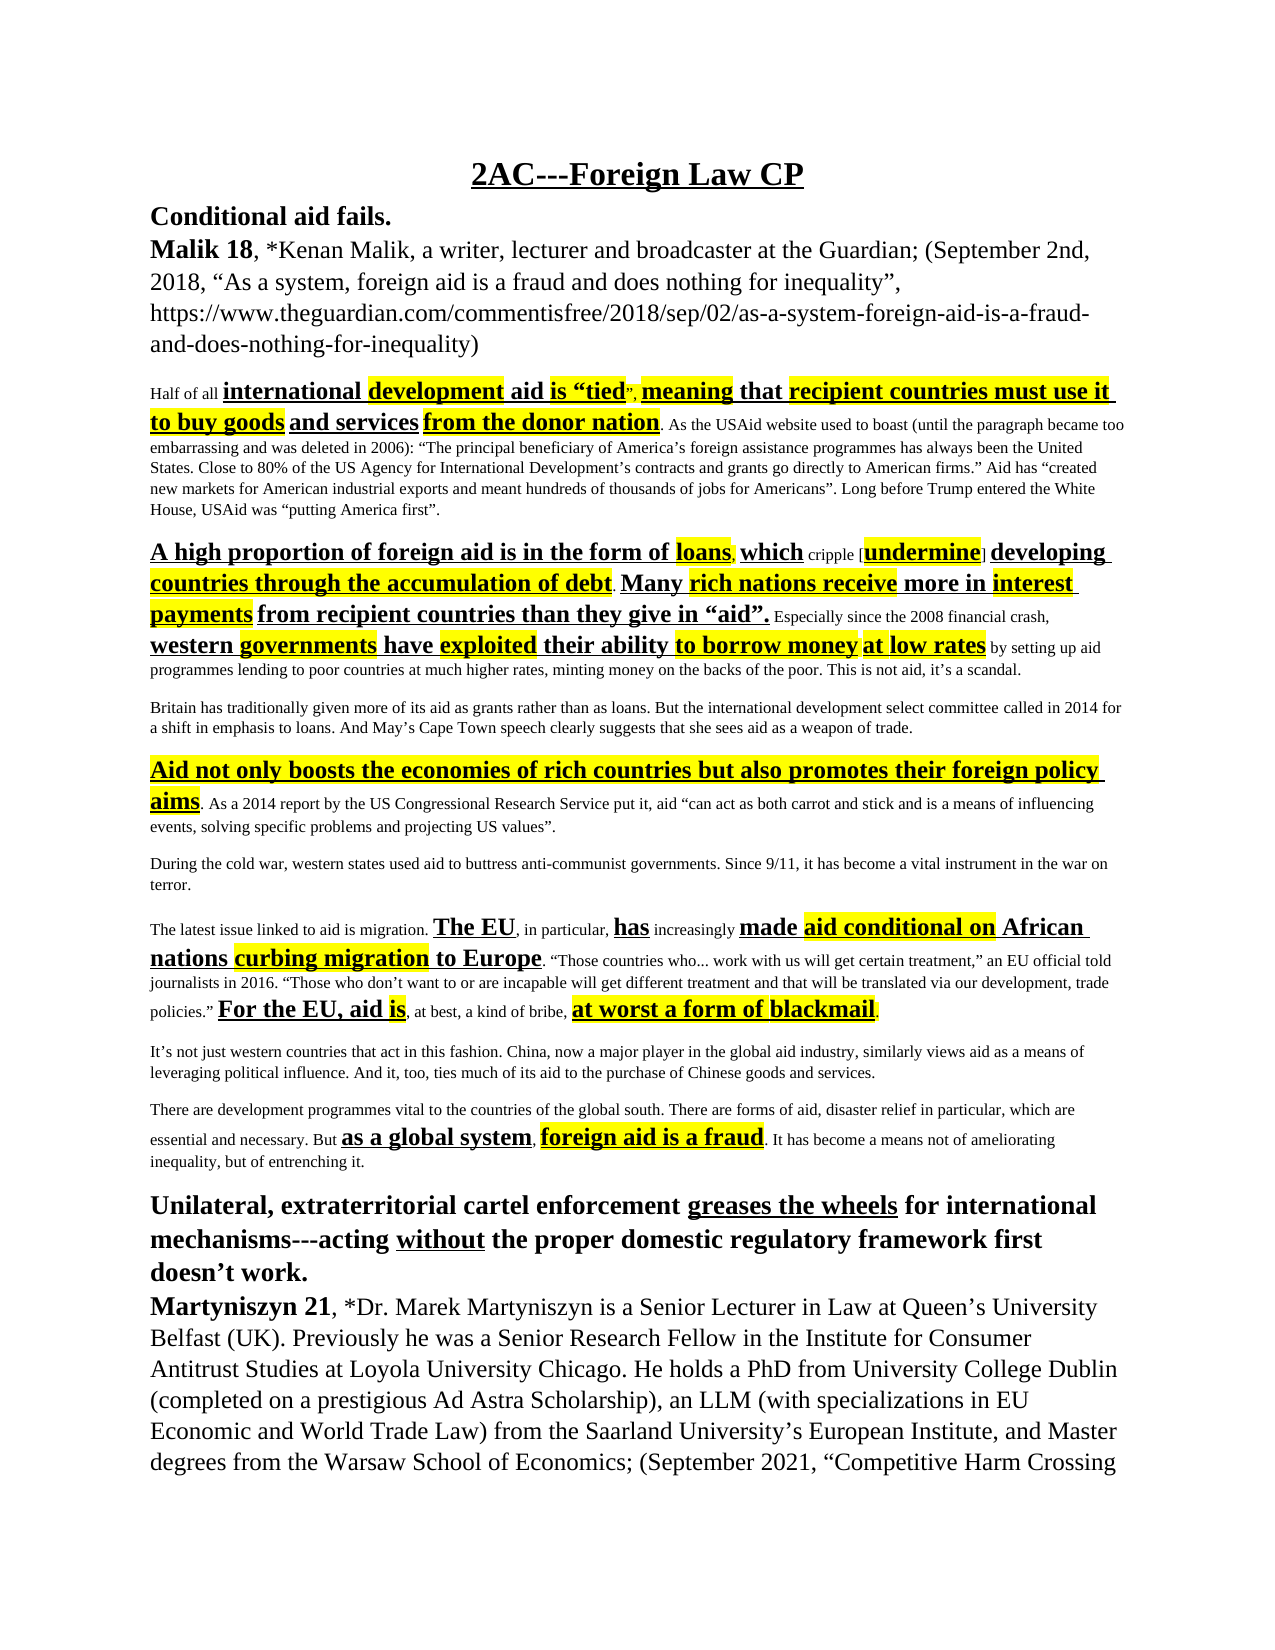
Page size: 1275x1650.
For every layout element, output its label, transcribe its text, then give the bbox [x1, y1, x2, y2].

text Aid not only boosts the economies of rich countries but also promotes their foreign policy aims. As a 2014 report by the US Congressional Research Service put it, aid “can act as both carrot and stick and is a means of influencing events, solving specific problems and projecting US values”. [150, 755, 1125, 836]
subtitle Unilateral, extraterritorial cartel enforcement greases the wheels for international mechanisms---acting without the proper domestic regulatory framework first doesn’t work. [150, 1189, 1125, 1287]
text The latest issue linked to aid is migration. The EU, in particular, has increasingly made aid conditional on African nations curbing migration to Europe. “Those countries who... work with us will get certain treatment,” an EU official told journalists in 2016. “Those who don’t want to or are incapable will get different treatment and that will be translated via our development, trade policies.” For the EU, aid is, at best, a kind of bribe, at worst a form of blackmail. [150, 912, 1125, 1023]
text It’s not just western countries that act in this fashion. China, now a major player in the global aid industry, similarly views aid as a means of leveraging political influence. And it, too, ties much of its aid to the purchase of Chinese goods and services. [150, 1042, 1125, 1082]
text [150, 1290, 1125, 1476]
text Britain has traditionally given more of its aid as grants rather than as loans. But the international development select committee called in 2014 for a shift in emphasis to loans. And May’s Cape Town speech clearly suggests that she sees aid as a weapon of trade. [150, 697, 1125, 737]
text A high proportion of foreign aid is in the form of loans, which cripple [undermine] developing countries through the accumulation of debt. Many rich nations receive more in interest payments from recipient countries than they give in “aid”. Especially since the 2008 financial crash, western governments have exploited their ability to borrow money at low rates by setting up aid programmes lending to poor countries at much higher rates, minting money on the backs of the poor. This is not aid, it’s a scandal. [150, 537, 1125, 679]
text Malik 18, *Kenan Malik, a writer, lecturer and broadcaster at the Guardian; (September 2nd, 2018, “As a system, foreign aid is a fraud and does nothing for inequality”, https://www.theguardian.com/commentisfree/2018/sep/02/as-a-system-foreign-aid-is-a-fraud-and-does-nothing-for-inequality) [150, 233, 1125, 357]
subtitle 2AC---Foreign Law CP [150, 154, 1125, 192]
text There are development programmes vital to the countries of the global south. There are forms of aid, disaster relief in particular, which are essential and necessary. But as a global system, foreign aid is a fraud. It has become a means not of ameliorating inequality, but of entrenching it. [150, 1100, 1125, 1171]
subtitle Conditional aid fails. [150, 200, 1125, 231]
text During the cold war, western states used aid to buttress anti-communist governments. Since 9/11, it has become a vital instrument in the war on terror. [150, 854, 1125, 894]
text Half of all international development aid is “tied”, meaning that recipient countries must use it to buy goods and services from the donor nation. As the USAid website used to boast (until the paragraph became too embarrassing and was deleted in 2006): “The principal beneficiary of America’s foreign assistance programmes has always been the United States. Close to 80% of the US Agency for International Development’s contracts and grants go directly to American firms.” Aid has “created new markets for American industrial exports and meant hundreds of thousands of jobs for Americans”. Long before Trump entered the White House, USAid was “putting America first”. [150, 376, 1125, 519]
